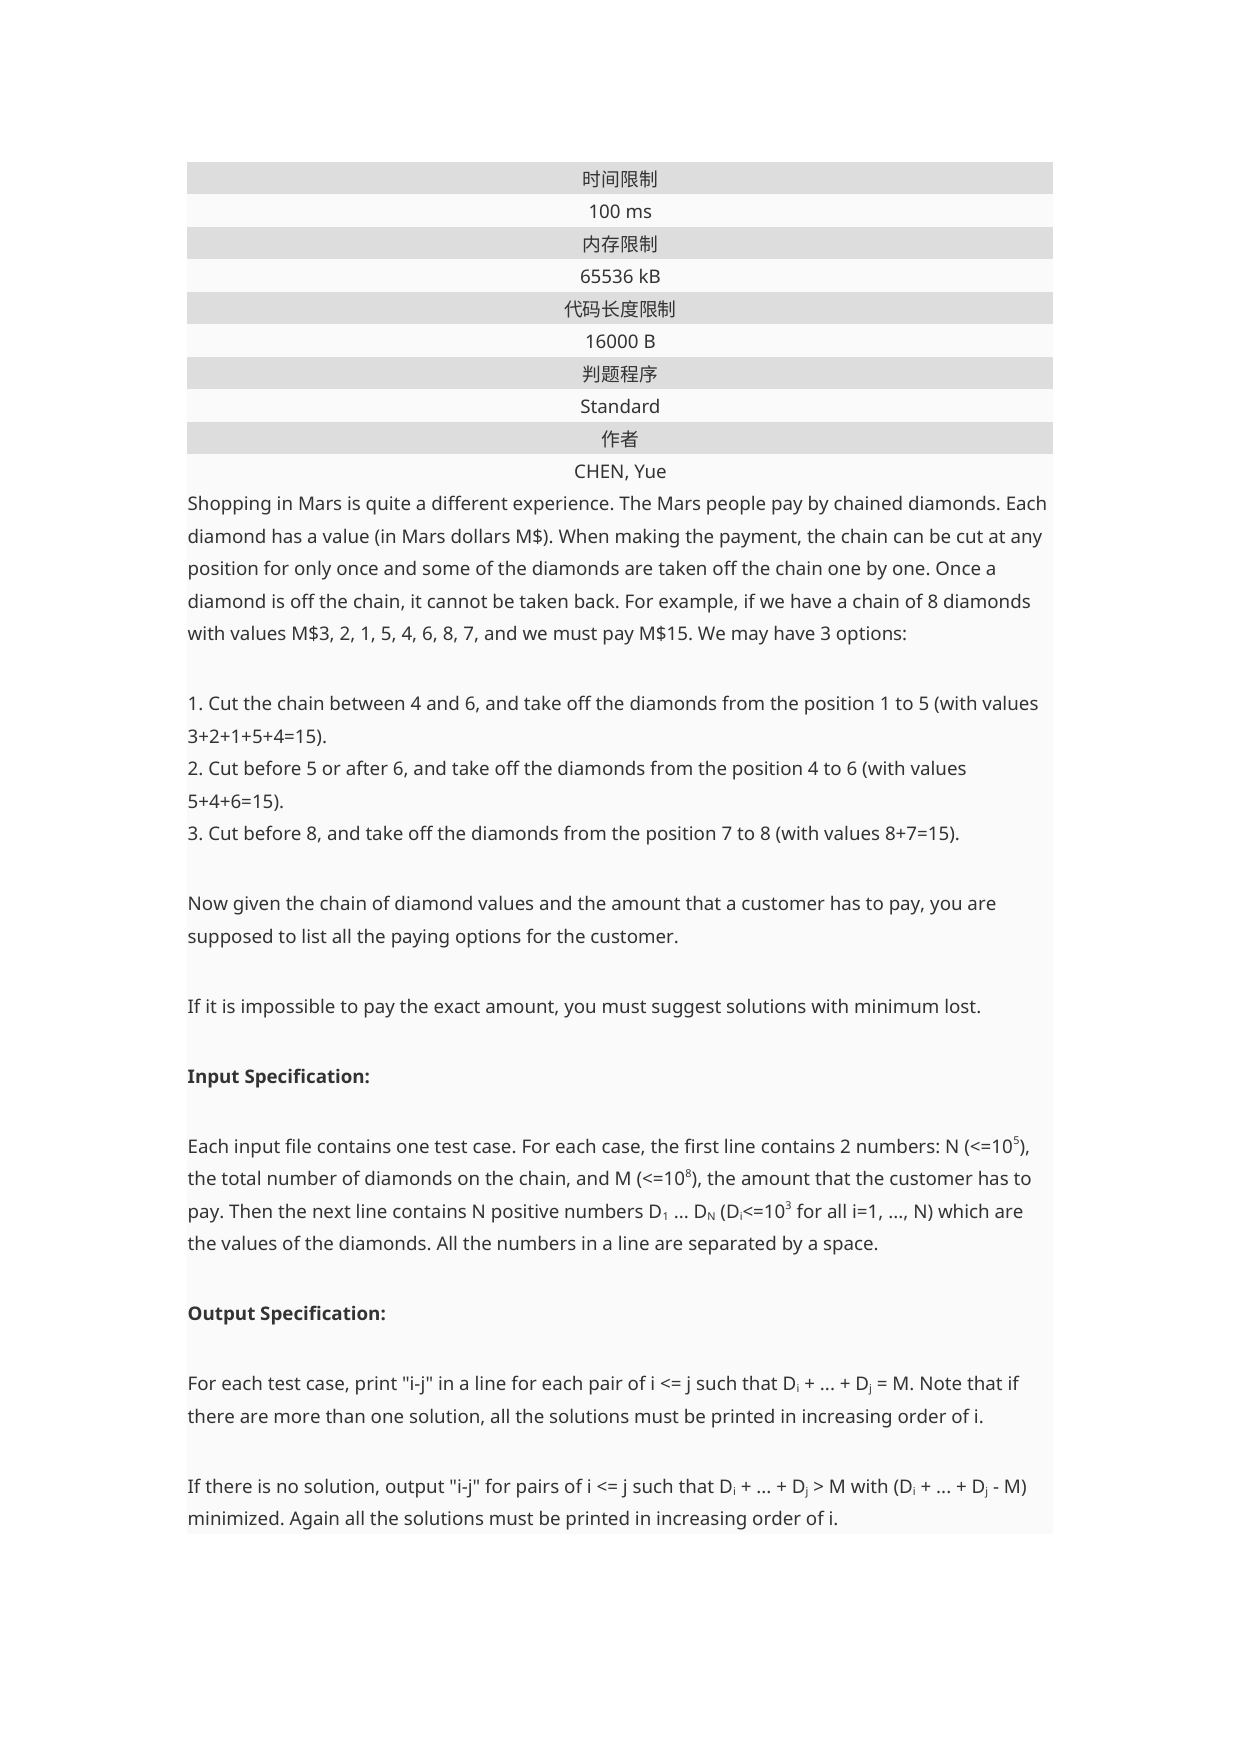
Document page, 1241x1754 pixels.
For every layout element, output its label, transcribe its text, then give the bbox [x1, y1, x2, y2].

text 时间限制 [187, 162, 1053, 194]
text For each test case, print "i-j" in a line for each pair of i <= j such that Di + ... + Dj = M. Note that if there are more than one solution, all the solutions must be printed in increasing order of i. [187, 1367, 1053, 1432]
text If it is impossible to pay the exact amount, you must suggest solutions with minimum lost. [187, 989, 1053, 1022]
text 16000 B [187, 324, 1053, 357]
text 1. Cut the chain between 4 and 6, and take off the diamonds from the position 1 to 5 (with values 3+2+1+5+4=15). 2. Cut before 5 or after 6, and take off the diamonds from the position 4 to 6 (with values 5+4+6=15). 3. Cut before 8, and take off the diamonds from the position 7 to 8 (with values 8+7=15). [187, 687, 1053, 849]
text 内存限制 [187, 227, 1053, 259]
text 判题程序 [187, 357, 1053, 389]
text Now given the chain of diamond values and the amount that a customer has to pay, you are supposed to list all the paying options for the customer. [187, 887, 1053, 952]
text CHEN, Yue [187, 454, 1053, 487]
text Shopping in Mars is quite a different experience. The Mars people pay by chained diamonds. Each diamond has a value (in Mars dollars M$). When making the payment, the chain can be cut at any position for only once and some of the diamonds are taken off the chain one by one. Once a diamond is off the chain, it cannot be taken back. For example, if we have a chain of 8 diamonds with values M$3, 2, 1, 5, 4, 6, 8, 7, and we must pay M$15. We may have 3 options: [187, 487, 1053, 649]
text 100 ms [187, 194, 1053, 227]
text If there is no solution, output "i-j" for pairs of i <= j such that Di + ... + Dj > M with (Di + ... + Dj - M) minimized. Again all the solutions must be printed in increasing order of i. [187, 1469, 1053, 1534]
text 作者 [187, 422, 1053, 454]
text 65536 kB [187, 259, 1053, 292]
text Output Specification: [187, 1297, 1053, 1329]
text Standard [187, 389, 1053, 422]
text Input Specification: [187, 1059, 1053, 1092]
text Each input file contains one test case. For each case, the first line contains 2 numbers: N (<=105), the total number of diamonds on the chain, and M (<=108), the amount that the customer has to pay. Then the next line contains N positive numbers D1 ... DN (Di<=103 for all i=1, ..., N) which are the values of the diamonds. All the numbers in a line are separated by a space. [187, 1129, 1053, 1259]
text 代码长度限制 [187, 292, 1053, 324]
